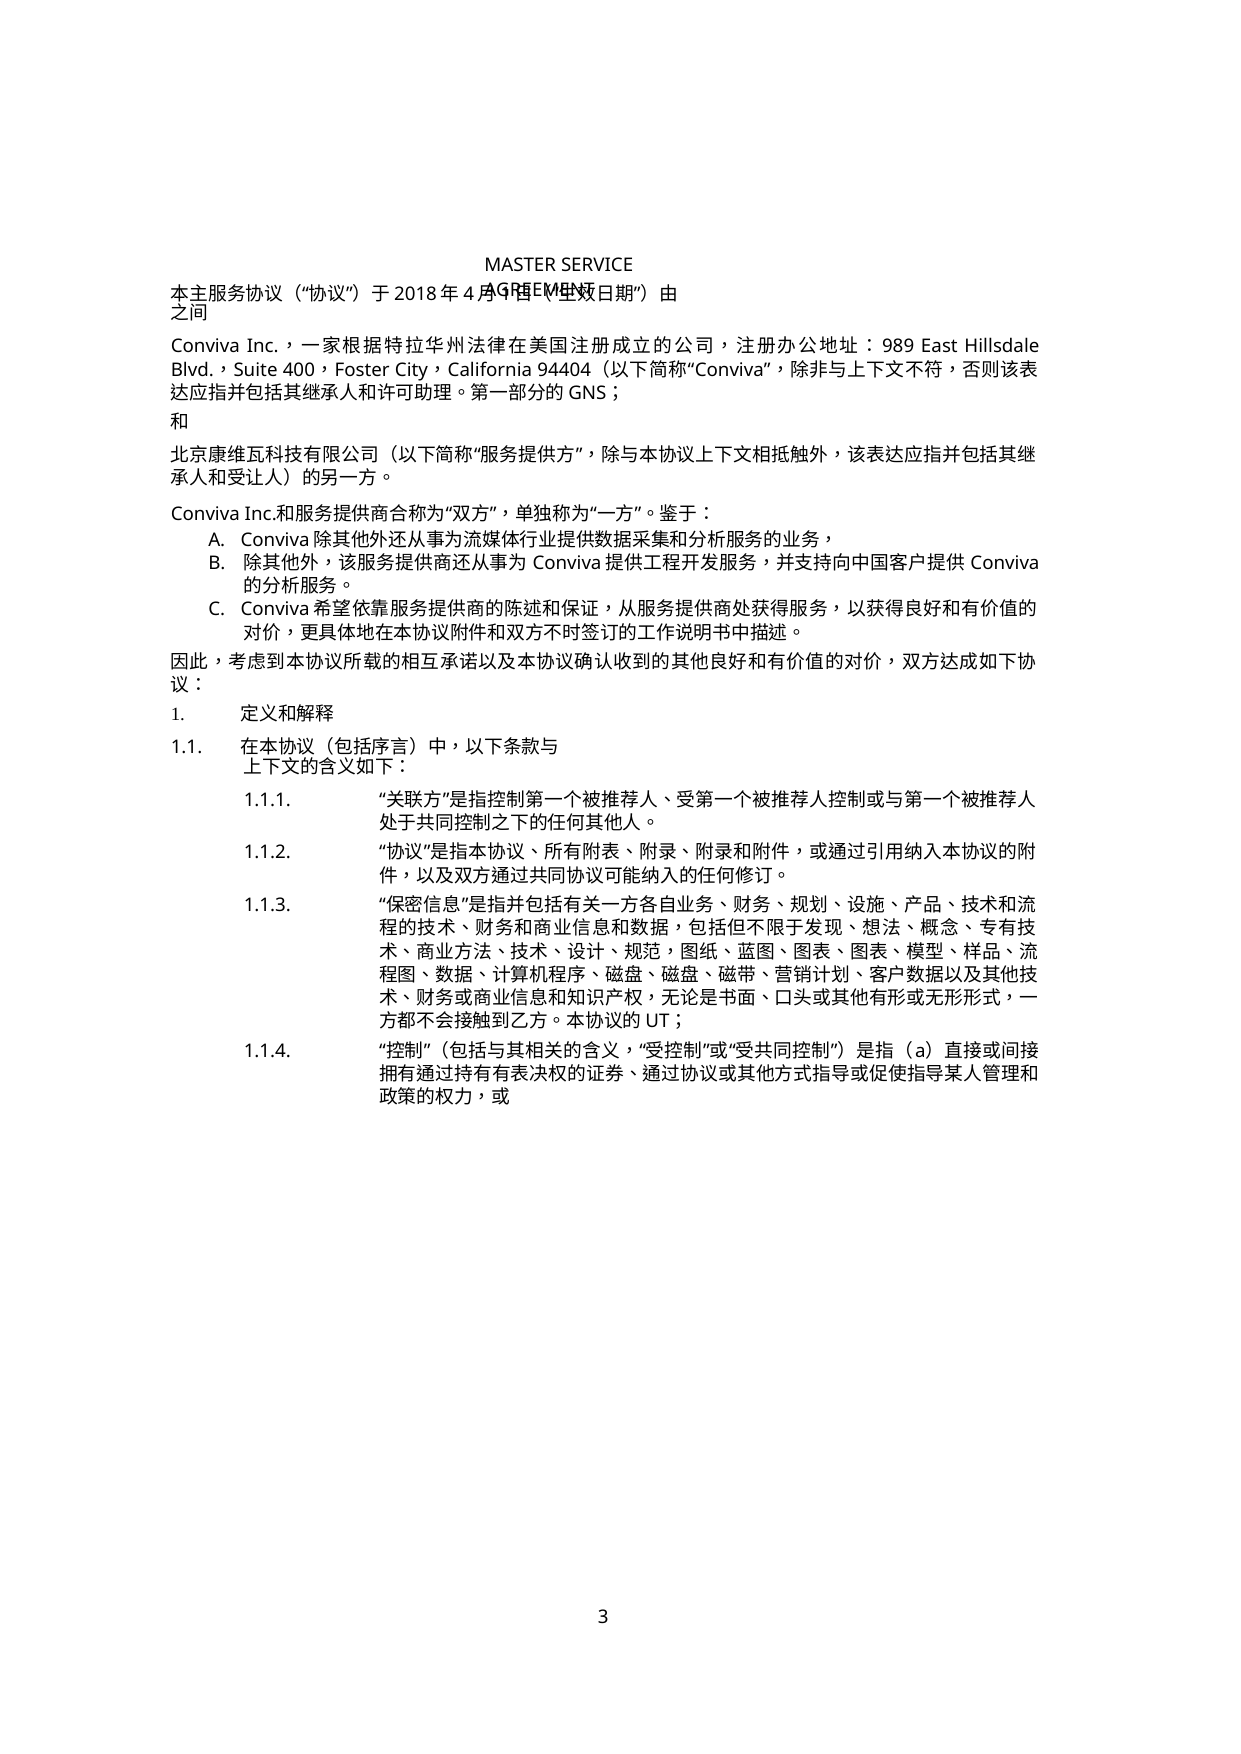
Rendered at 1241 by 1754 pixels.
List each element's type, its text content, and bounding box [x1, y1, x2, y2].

text Conviva Inc.和服务提供商合称为“双方”，单独称为“一方”。鉴于： [171, 489, 1039, 528]
list Conviva希望依靠服务提供商的陈述和保证，从服务提供商处获得服务，以获得良好和有价值的对价，更具体地在本协议附件和双方不时签订的工作说明书中描述。 [208, 597, 1039, 644]
list 除其他外，该服务提供商还从事为Conviva提供工程开发服务，并支持向中国客户提供Conviva的分析服务。 [208, 551, 1039, 597]
list “协议”是指本协议、所有附表、附录、附录和附件，或通过引用纳入本协议的附件，以及双方通过共同协议可能纳入的任何修订。 [243, 840, 1039, 887]
list Conviva除其他外还从事为流媒体行业提供数据采集和分析服务的业务， [208, 528, 1039, 551]
list “关联方”是指控制第一个被推荐人、受第一个被推荐人控制或与第一个被推荐人处于共同控制之下的任何其他人。 [243, 788, 1039, 834]
text 北京康维瓦科技有限公司（以下简称“服务提供方”，除与本协议上下文相抵触外，该表达应指并包括其继承人和受让人）的另一方。 [171, 443, 1039, 489]
text 因此，考虑到本协议所载的相互承诺以及本协议确认收到的其他良好和有价值的对价，双方达成如下协议： [171, 650, 1039, 696]
list “保密信息”是指并包括有关一方各自业务、财务、规划、设施、产品、技术和流程的技术、财务和商业信息和数据，包括但不限于发现、想法、概念、专有技术、商业方法、技术、设计、规范，图纸、蓝图、图表、图表、模型、样品、流程图、数据、计算机程序、磁盘、磁盘、磁带、营销计划、客户数据以及其他技术、财务或商业信息和知识产权，无论是书面、口头或其他有形或无形形式，一方都不会接触到乙方。本协议的UT； [243, 893, 1039, 1032]
list 在本协议（包括序言）中，以下条款与 [171, 738, 1039, 757]
list “控制”（包括与其相关的含义，“受控制”或“受共同控制”）是指（a）直接或间接拥有通过持有有表决权的证券、通过协议或其他方式指导或促使指导某人管理和政策的权力，或 [243, 1039, 1039, 1108]
text Conviva Inc.，一家根据特拉华州法律在美国注册成立的公司，注册办公地址：989 East Hillsdale Blvd.，Suite 400，Foster City，California 94404（以下简称“Conviva”，除非与上下文不符，否则该表达应指并包括其继承人和许可助理。第一部分的GNS； [171, 334, 1039, 404]
list 定义和解释 [171, 706, 1039, 724]
text 之间 [171, 304, 1039, 323]
text 本主服务协议（“协议”）于2018年4月1日（“生效日期”）由 [171, 285, 1039, 304]
text 上下文的含义如下： [243, 758, 1039, 777]
text 和 [171, 414, 1039, 433]
